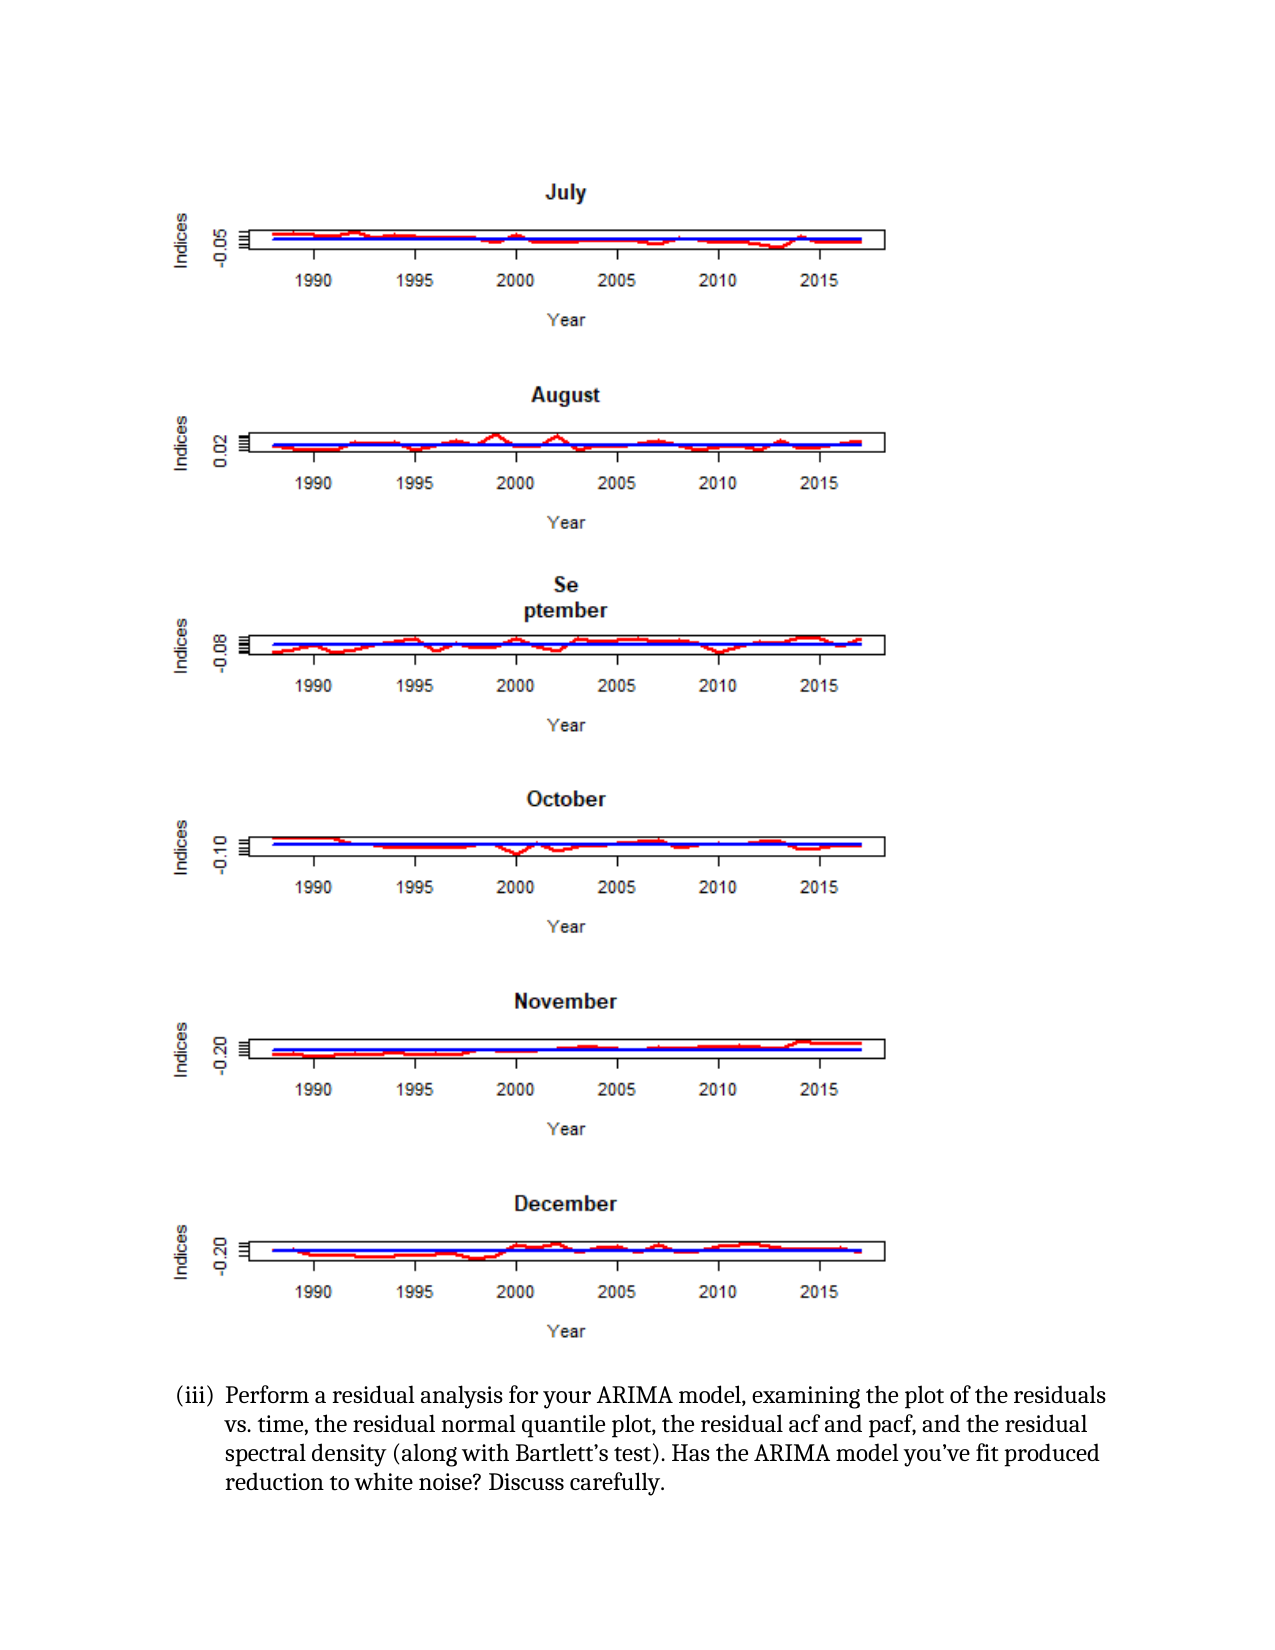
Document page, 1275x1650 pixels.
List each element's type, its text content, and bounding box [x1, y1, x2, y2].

picture [168, 150, 927, 1363]
list Perform a residual analysis for your ARIMA model, examining the plot of the residuals vs. time, the residual normal quantile plot, the residual acf and pacf, and the residual spectral density (along with Bartlett’s test). Has the ARIMA model you’ve fit produced reduction to white noise? Discuss carefully. [175, 1381, 1125, 1496]
